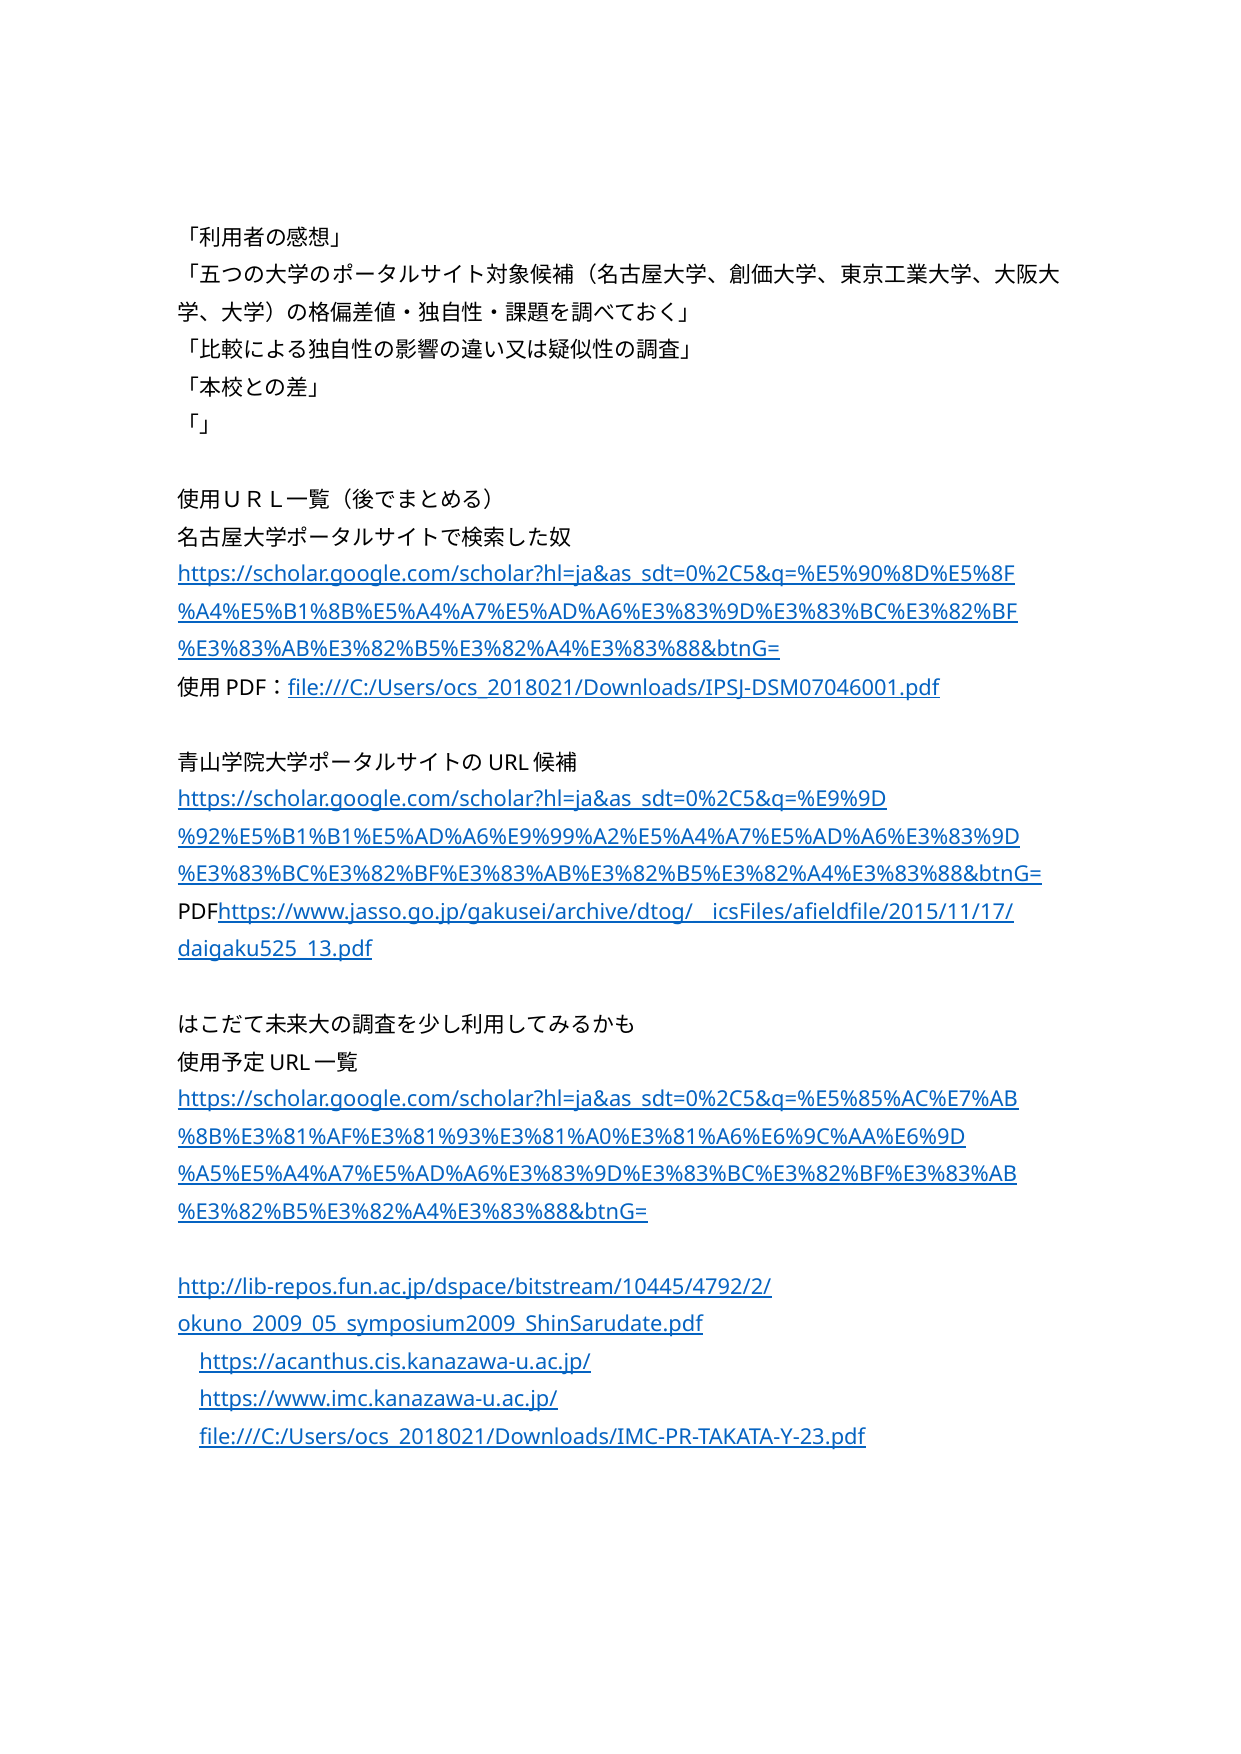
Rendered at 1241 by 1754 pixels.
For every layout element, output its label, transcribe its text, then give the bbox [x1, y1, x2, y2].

text https://acanthus.cis.kanazawa-u.ac.jp/ [177, 1342, 1063, 1379]
text http://lib-repos.fun.ac.jp/dspace/bitstream/10445/4792/2/okuno_2009_05_symposium2009_ShinSarudate.pdf [177, 1267, 1063, 1342]
text https://scholar.google.com/scholar?hl=ja&as_sdt=0%2C5&q=%E9%9D%92%E5%B1%B1%E5%AD%A6%E9%99%A2%E5%A4%A7%E5%AD%A6%E3%83%9D%E3%83%BC%E3%82%BF%E3%83%AB%E3%82%B5%E3%82%A4%E3%83%88&btnG= [177, 779, 1063, 892]
text 使用PDF：file:///C:/Users/ocs_2018021/Downloads/IPSJ-DSM07046001.pdf [177, 667, 1063, 704]
text 名古屋大学ポータルサイトで検索した奴 [177, 517, 1063, 554]
text PDFhttps://www.jasso.go.jp/gakusei/archive/dtog/__icsFiles/afieldfile/2015/11/17/daigaku525_13.pdf [177, 892, 1063, 967]
text file:///C:/Users/ocs_2018021/Downloads/IMC-PR-TAKATA-Y-23.pdf [177, 1417, 1063, 1454]
text 使用予定URL一覧 [177, 1042, 1063, 1079]
text https://scholar.google.com/scholar?hl=ja&as_sdt=0%2C5&q=%E5%90%8D%E5%8F%A4%E5%B1%8B%E5%A4%A7%E5%AD%A6%E3%83%9D%E3%83%BC%E3%82%BF%E3%83%AB%E3%82%B5%E3%82%A4%E3%83%88&btnG= [177, 554, 1063, 667]
text 青山学院大学ポータルサイトのURL候補 [177, 742, 1063, 779]
text https://scholar.google.com/scholar?hl=ja&as_sdt=0%2C5&q=%E5%85%AC%E7%AB%8B%E3%81%AF%E3%81%93%E3%81%A0%E3%81%A6%E6%9C%AA%E6%9D%A5%E5%A4%A7%E5%AD%A6%E3%83%9D%E3%83%BC%E3%82%BF%E3%83%AB%E3%82%B5%E3%82%A4%E3%83%88&btnG= [177, 1079, 1063, 1229]
text はこだて未来大の調査を少し利用してみるかも [177, 1004, 1063, 1042]
text https://www.imc.kanazawa-u.ac.jp/ [177, 1379, 1063, 1417]
text 「本校との差」 [177, 367, 1063, 404]
text 「比較による独自性の影響の違い又は疑似性の調査」 [177, 329, 1063, 367]
text 「」 [177, 404, 1063, 442]
text 「五つの大学のポータルサイト対象候補（名古屋大学、創価大学、東京工業大学、大阪大学、大学）の格偏差値・独自性・課題を調べておく」 [177, 254, 1063, 329]
text 「利用者の感想」 [177, 217, 1063, 254]
text 使用ＵＲＬ一覧（後でまとめる） [177, 479, 1063, 517]
